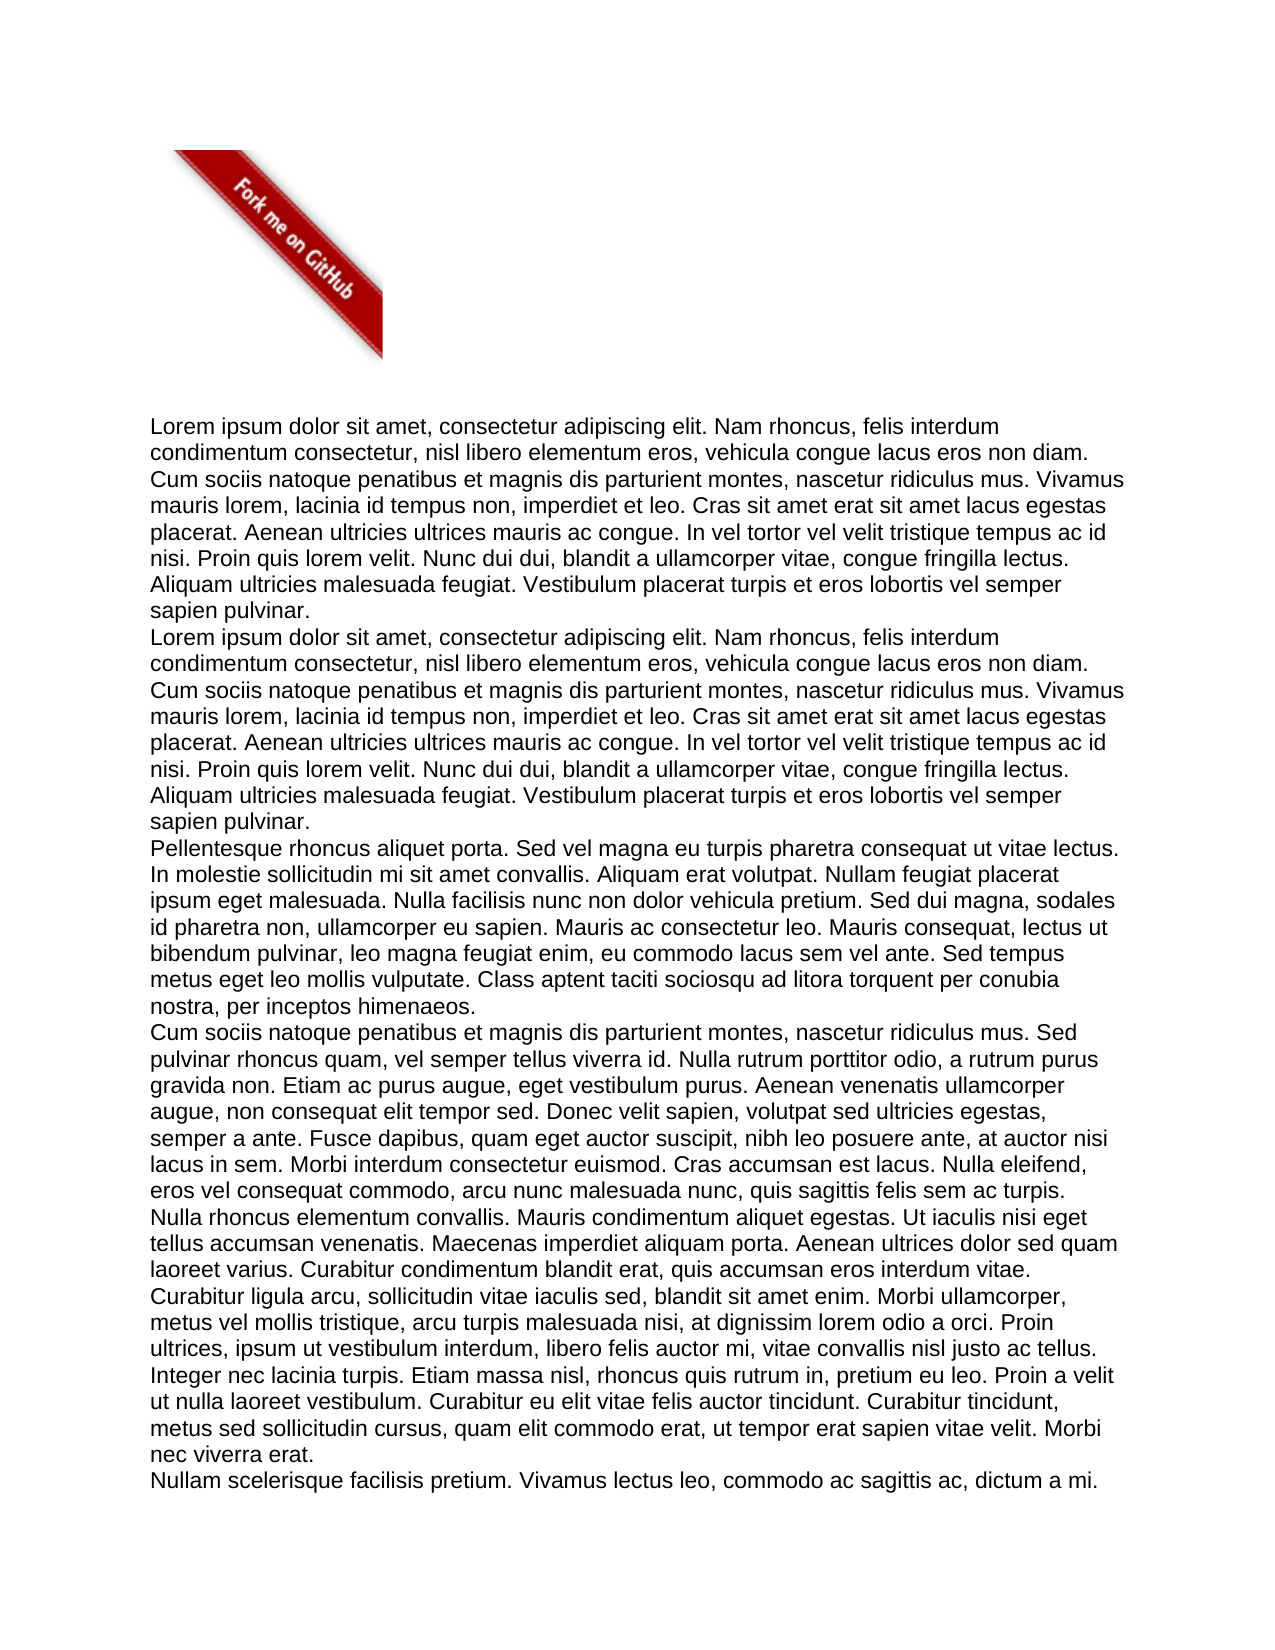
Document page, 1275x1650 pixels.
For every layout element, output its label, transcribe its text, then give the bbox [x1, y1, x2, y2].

text Lorem ipsum dolor sit amet, consectetur adipiscing elit. Nam rhoncus, felis interdum condimentum consectetur, nisl libero elementum eros, vehicula congue lacus eros non diam. Cum sociis natoque penatibus et magnis dis parturient montes, nascetur ridiculus mus. Vivamus mauris lorem, lacinia id tempus non, imperdiet et leo. Cras sit amet erat sit amet lacus egestas placerat. Aenean ultricies ultrices mauris ac congue. In vel tortor vel velit tristique tempus ac id nisi. Proin quis lorem velit. Nunc dui dui, blandit a ullamcorper vitae, congue fringilla lectus. Aliquam ultricies malesuada feugiat. Vestibulum placerat turpis et eros lobortis vel semper sapien pulvinar. [150, 624, 1125, 835]
text Lorem ipsum dolor sit amet, consectetur adipiscing elit. Nam rhoncus, felis interdum condimentum consectetur, nisl libero elementum eros, vehicula congue lacus eros non diam. Cum sociis natoque penatibus et magnis dis parturient montes, nascetur ridiculus mus. Vivamus mauris lorem, lacinia id tempus non, imperdiet et leo. Cras sit amet erat sit amet lacus egestas placerat. Aenean ultricies ultrices mauris ac congue. In vel tortor vel velit tristique tempus ac id nisi. Proin quis lorem velit. Nunc dui dui, blandit a ullamcorper vitae, congue fringilla lectus. Aliquam ultricies malesuada feugiat. Vestibulum placerat turpis et eros lobortis vel semper sapien pulvinar. [150, 413, 1125, 624]
text Nulla rhoncus elementum convallis. Mauris condimentum aliquet egestas. Ut iaculis nisi eget tellus accumsan venenatis. Maecenas imperdiet aliquam porta. Aenean ultrices dolor sed quam laoreet varius. Curabitur condimentum blandit erat, quis accumsan eros interdum vitae. Curabitur ligula arcu, sollicitudin vitae iaculis sed, blandit sit amet enim. Morbi ullamcorper, metus vel mollis tristique, arcu turpis malesuada nisi, at dignissim lorem odio a orci. Proin ultrices, ipsum ut vestibulum interdum, libero felis auctor mi, vitae convallis nisl justo ac tellus. Integer nec lacinia turpis. Etiam massa nisl, rhoncus quis rutrum in, pretium eu leo. Proin a velit ut nulla laoreet vestibulum. Curabitur eu elit vitae felis auctor tincidunt. Curabitur tincidunt, metus sed sollicitudin cursus, quam elit commodo erat, ut tempor erat sapien vitae velit. Morbi nec viverra erat. [150, 1204, 1125, 1467]
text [150, 1467, 1125, 1493]
text Cum sociis natoque penatibus et magnis dis parturient montes, nascetur ridiculus mus. Sed pulvinar rhoncus quam, vel semper tellus viverra id. Nulla rutrum porttitor odio, a rutrum purus gravida non. Etiam ac purus augue, eget vestibulum purus. Aenean venenatis ullamcorper augue, non consequat elit tempor sed. Donec velit sapien, volutpat sed ultricies egestas, semper a ante. Fusce dapibus, quam eget auctor suscipit, nibh leo posuere ante, at auctor nisi lacus in sem. Morbi interdum consectetur euismod. Cras accumsan est lacus. Nulla eleifend, eros vel consequat commodo, arcu nunc malesuada nunc, quis sagittis felis sem ac turpis. [150, 1019, 1125, 1204]
text Pellentesque rhoncus aliquet porta. Sed vel magna eu turpis pharetra consequat ut vitae lectus. In molestie sollicitudin mi sit amet convallis. Aliquam erat volutpat. Nullam feugiat placerat ipsum eget malesuada. Nulla facilisis nunc non dolor vehicula pretium. Sed dui magna, sodales id pharetra non, ullamcorper eu sapien. Mauris ac consectetur leo. Mauris consequat, lectus ut bibendum pulvinar, leo magna feugiat enim, eu commodo lacus sem vel ante. Sed tempus metus eget leo mollis vulputate. Class aptent taciti sociosqu ad litora torquent per conubia nostra, per inceptos himenaeos. [150, 835, 1125, 1019]
picture [150, 150, 383, 383]
